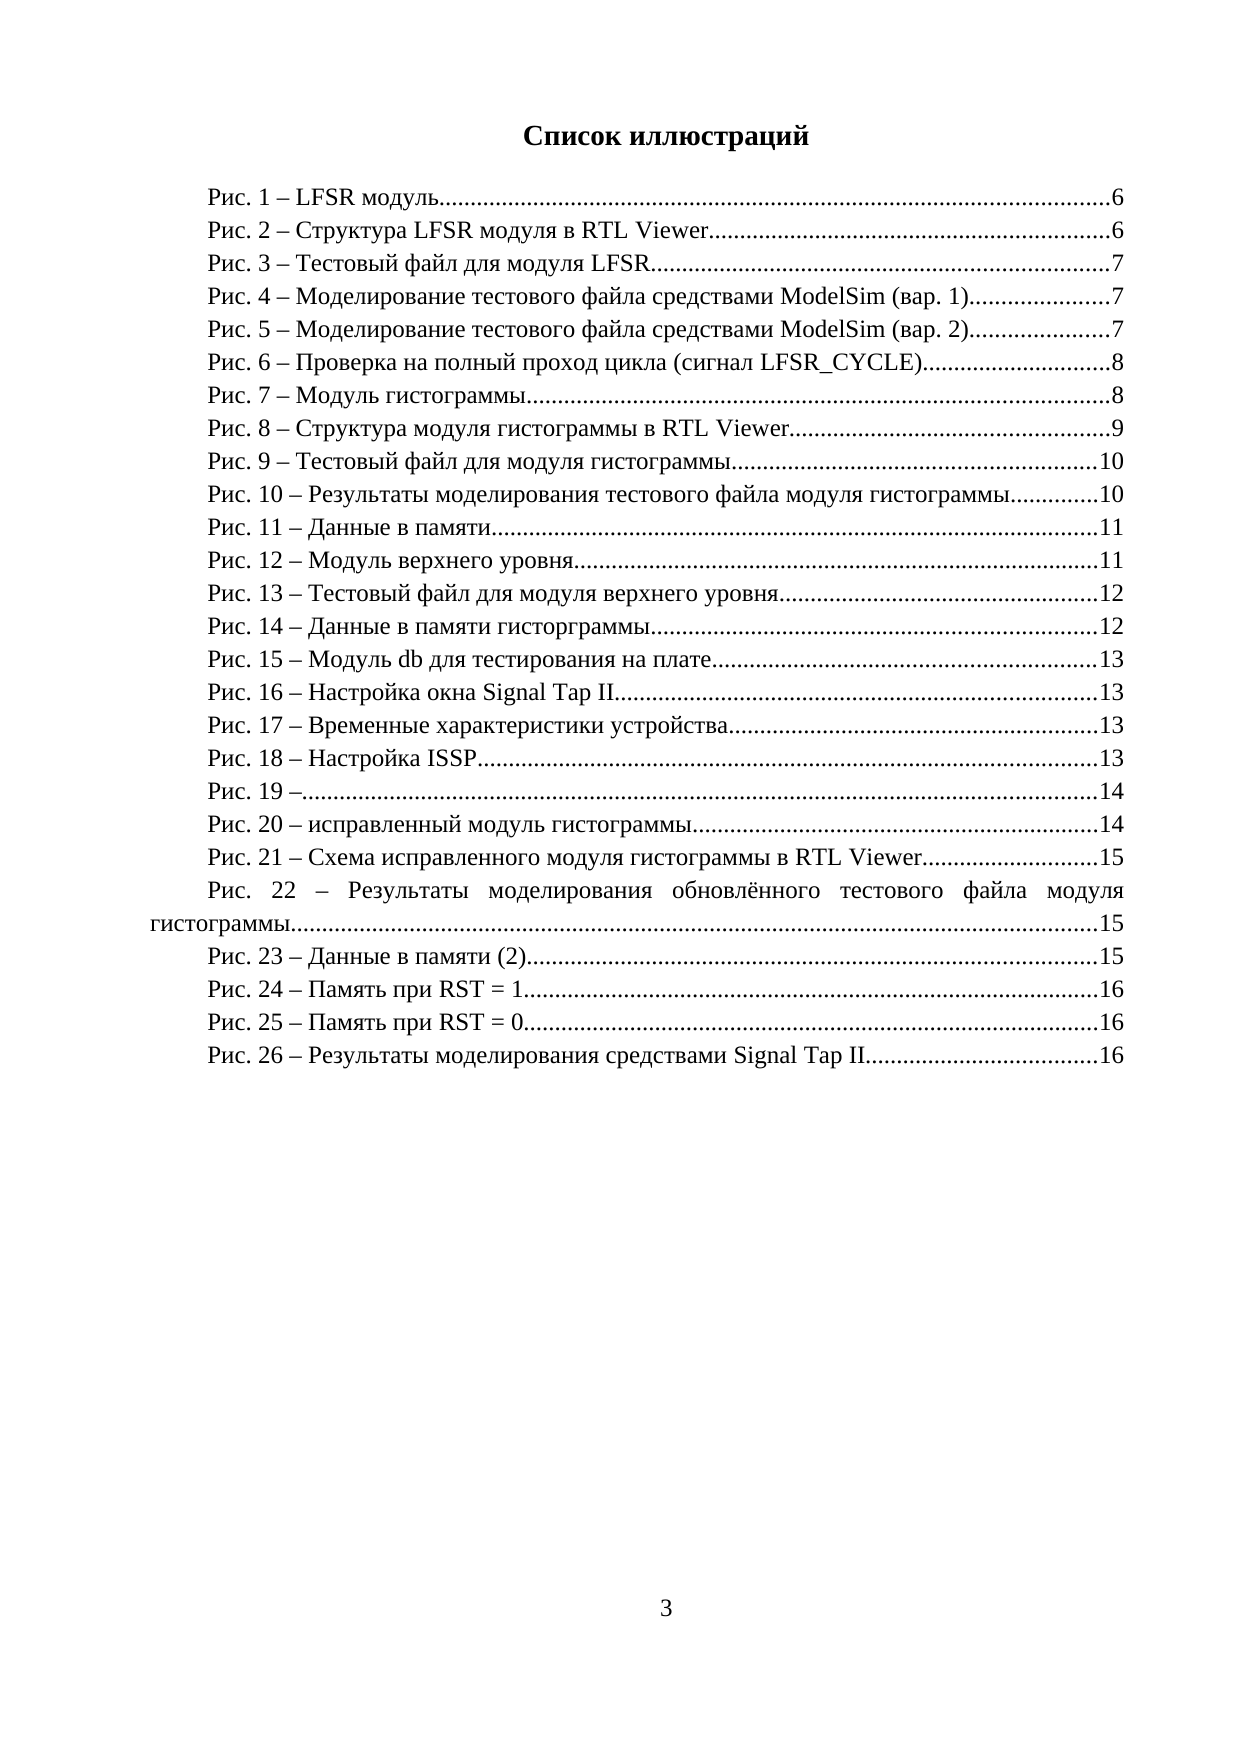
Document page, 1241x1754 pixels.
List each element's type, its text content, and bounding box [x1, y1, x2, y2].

text Рис. 20 – исправленный модуль гистограммы 14 [150, 809, 1125, 838]
text Рис. 3 – Тестовый файл для модуля LFSR 7 [150, 248, 1125, 276]
text Рис. 15 – Модуль db для тестирования на плате 13 [150, 644, 1125, 673]
text Рис. 2 – Структура LFSR модуля в RTL Viewer 6 [150, 215, 1125, 243]
text Рис. 7 – Модуль гистограммы 8 [150, 380, 1125, 408]
text Рис. 23 – Данные в памяти (2) 15 [150, 941, 1125, 970]
text Рис. 14 – Данные в памяти гисторграммы 12 [150, 611, 1125, 640]
text Рис. 26 – Результаты моделирования средствами Signal Tap II 16 [150, 1040, 1125, 1069]
text Рис. 22 – Результаты моделирования обновлённого тестового файла модуля гистограммы 15 [150, 875, 1125, 937]
text Рис. 6 – Проверка на полный проход цикла (сигнал LFSR_CYCLE) 8 [150, 347, 1125, 376]
text Рис. 21 – Схема исправленного модуля гистограммы в RTL Viewer 15 [150, 842, 1125, 871]
text Рис. 13 – Тестовый файл для модуля верхнего уровня 12 [150, 578, 1125, 607]
text Рис. 11 – Данные в памяти 11 [150, 512, 1125, 541]
text Рис. 24 – Память при RST = 1 16 [150, 974, 1125, 1003]
text Рис. 18 – Настройка ISSP 13 [150, 743, 1125, 772]
text Рис. 12 – Модуль верхнего уровня 11 [150, 545, 1125, 574]
text Рис. 16 – Настройка окна Signal Tap II 13 [150, 677, 1125, 706]
text Рис. 5 – Моделирование тестового файла средствами ModelSim (вар. 2) 7 [150, 314, 1125, 342]
text Рис. 8 – Структура модуля гистограммы в RTL Viewer 9 [150, 413, 1125, 442]
text Рис. 4 – Моделирование тестового файла средствами ModelSim (вар. 1) 7 [150, 281, 1125, 309]
text Рис. 19 – 14 [150, 776, 1125, 805]
text Рис. 10 – Результаты моделирования тестового файла модуля гистограммы 10 [150, 479, 1125, 508]
text Рис. 25 – Память при RST = 0 16 [150, 1007, 1125, 1036]
text Рис. 17 – Временные характеристики устройства 13 [150, 710, 1125, 739]
text Рис. 1 – LFSR модуль 6 [150, 182, 1125, 210]
text Рис. 9 – Тестовый файл для модуля гистограммы 10 [150, 446, 1125, 474]
text Список иллюстраций [150, 118, 1125, 152]
